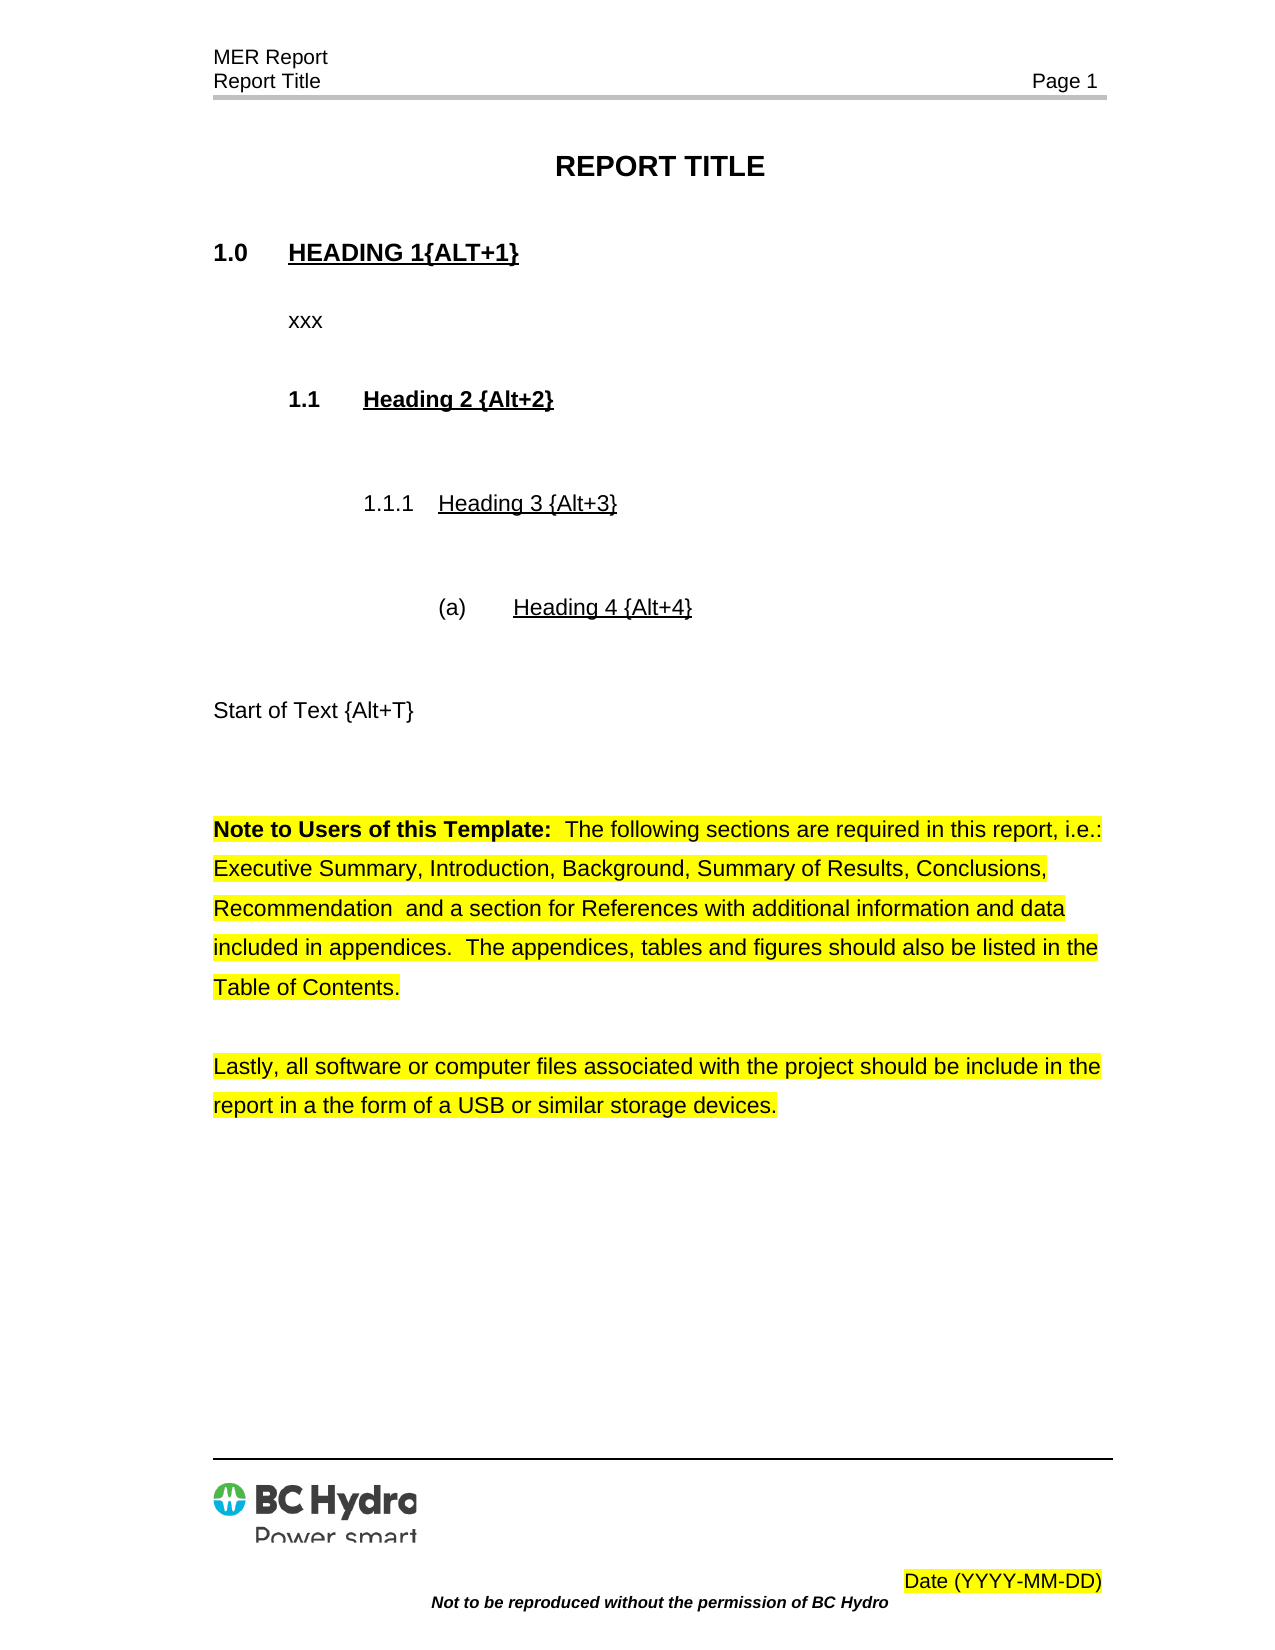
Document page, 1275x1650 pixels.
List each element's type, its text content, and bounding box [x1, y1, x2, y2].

text Note to Users of this Template: The following sections are required in this report, i.e.: Executive Summary, Introduction, Background, Summary of Results, Conclusions, Recommendation and a section for References with additional information and data included in appendices. The appendices, tables and figures should also be listed in the Table of Contents. [213, 816, 1107, 1000]
subtitle Heading 4 {Alt+4} [438, 593, 1107, 620]
subtitle Heading 1{Alt+1} [213, 238, 1107, 267]
title Report title [213, 149, 1107, 182]
subtitle Heading 3 {Alt+3} [363, 489, 1107, 516]
subtitle Heading 2 {Alt+2} [288, 386, 1107, 412]
text Start of Text {Alt+T} [213, 697, 1107, 724]
text Lastly, all software or computer files associated with the project should be include in the report in a the form of a USB or similar storage devices. [213, 1053, 1107, 1118]
text xxx [288, 307, 1107, 333]
